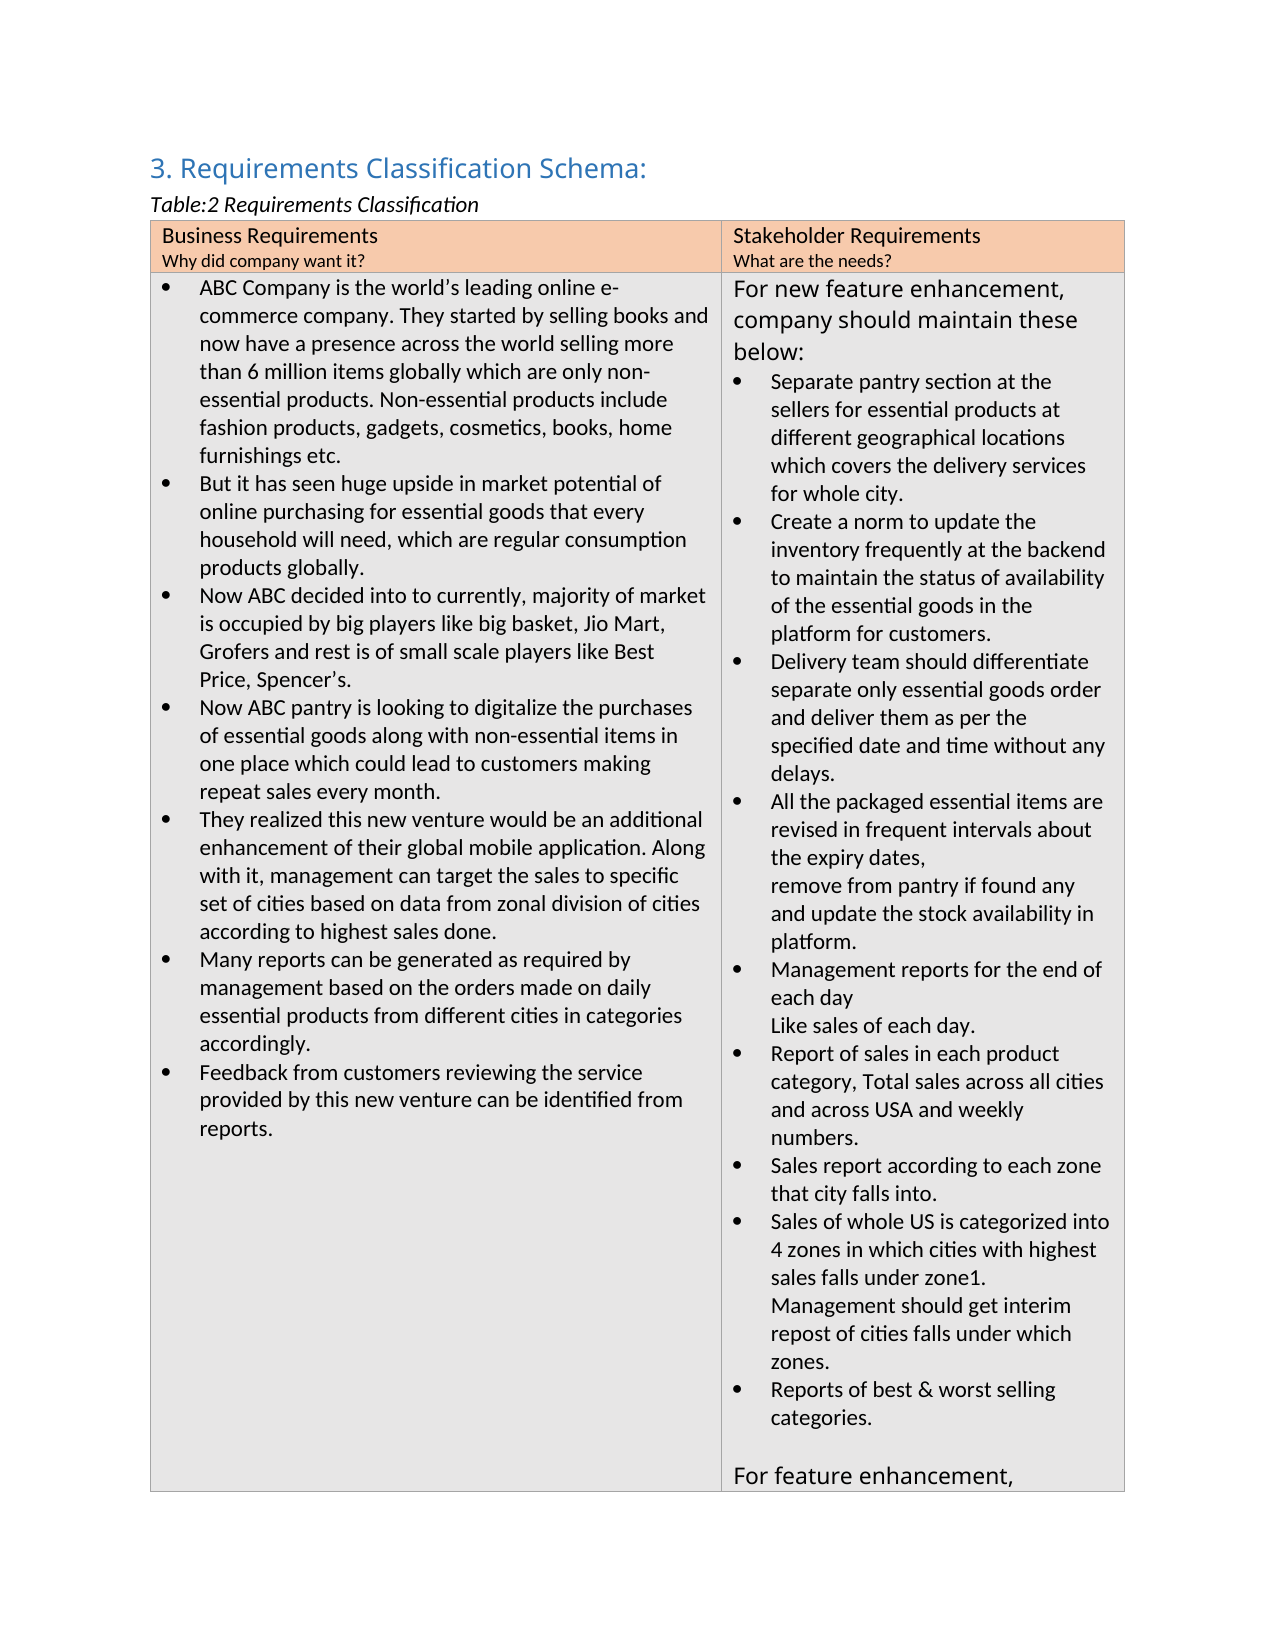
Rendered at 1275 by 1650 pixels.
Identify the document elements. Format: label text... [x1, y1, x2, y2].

table_header Business Requirements Why did company want it? [151, 221, 721, 272]
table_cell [722, 273, 1124, 1491]
text Table:2 Requirements Classification [150, 190, 1125, 218]
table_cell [151, 273, 721, 1491]
table_header Stakeholder Requirements What are the needs? [722, 221, 1124, 272]
subtitle 3. Requirements Classification Schema: [150, 150, 1125, 187]
